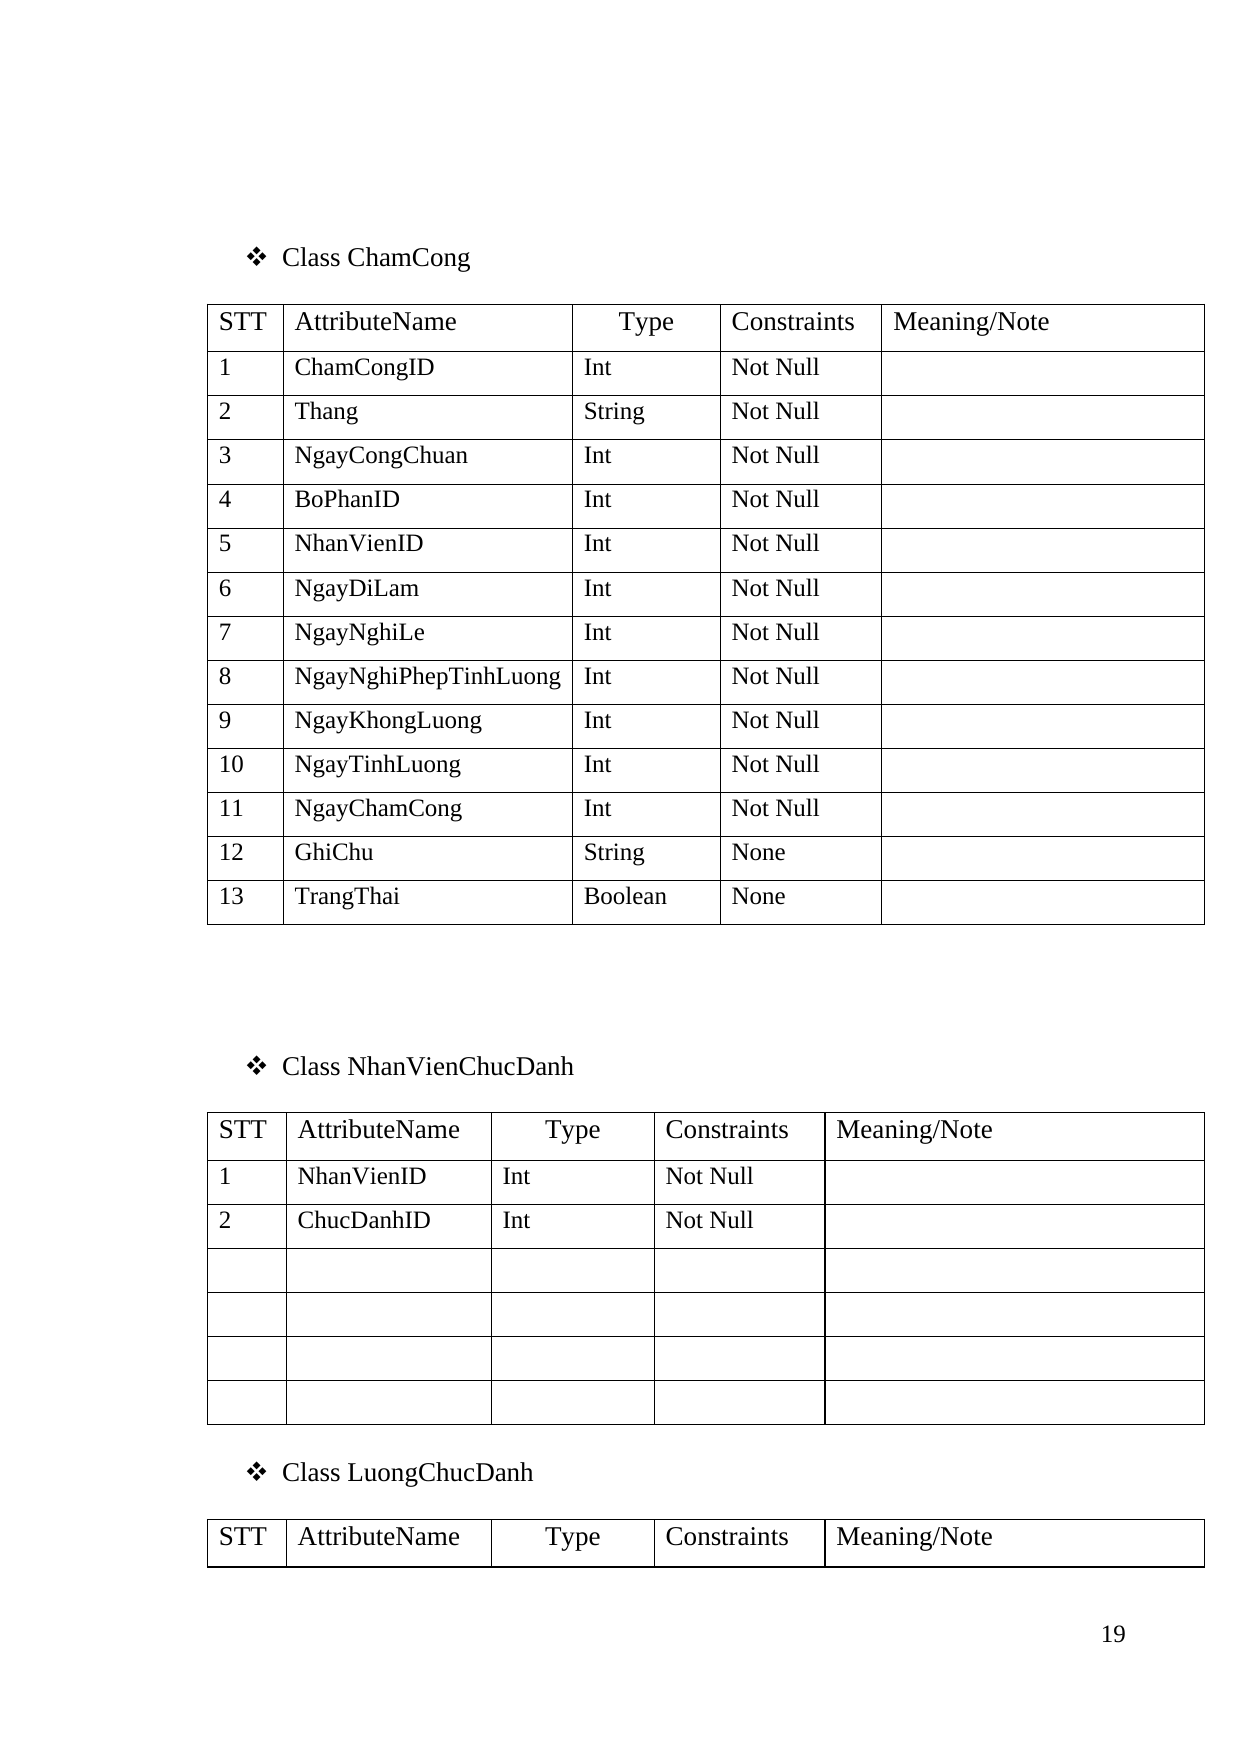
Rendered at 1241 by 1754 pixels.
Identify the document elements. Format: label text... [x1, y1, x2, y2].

table_cell Int [573, 352, 720, 395]
table_cell [492, 1293, 654, 1336]
table_cell 8 [208, 661, 283, 704]
list Class LuongChucDanh [244, 1456, 1122, 1488]
table_cell [882, 749, 1204, 792]
table_cell GhiChu [284, 837, 572, 880]
table_cell 9 [208, 705, 283, 748]
table_header STT [208, 1520, 286, 1566]
table_header STT [208, 305, 283, 351]
table_cell [287, 1293, 491, 1336]
table_cell [882, 573, 1204, 616]
table_cell NgayChamCong [284, 793, 572, 836]
table_cell [882, 617, 1204, 660]
table_cell Not Null [721, 749, 881, 792]
table_cell [882, 396, 1204, 439]
table_header Constraints [655, 1113, 824, 1160]
table_cell 13 [208, 881, 283, 924]
table_cell Not Null [721, 705, 881, 748]
table_cell [492, 1381, 654, 1424]
table_cell [826, 1161, 1204, 1204]
table_cell NgayKhongLuong [284, 705, 572, 748]
table_cell Not Null [721, 440, 881, 483]
table_cell None [721, 837, 881, 880]
table_cell Int [492, 1205, 654, 1248]
table_cell [208, 1337, 286, 1380]
table_header AttributeName [287, 1113, 491, 1160]
table_cell String [573, 837, 720, 880]
table_cell 12 [208, 837, 283, 880]
table_cell String [573, 396, 720, 439]
table_cell 1 [208, 352, 283, 395]
table_cell TrangThai [284, 881, 572, 924]
table_cell 2 [208, 396, 283, 439]
table_cell [882, 352, 1204, 395]
table_cell [882, 529, 1204, 572]
table_cell Int [573, 793, 720, 836]
table_cell [882, 661, 1204, 704]
table_cell Not Null [721, 573, 881, 616]
table_header STT [208, 1113, 286, 1160]
table_cell [655, 1337, 824, 1380]
table_header Type [573, 305, 720, 351]
table_cell [882, 837, 1204, 880]
table_cell BoPhanID [284, 485, 572, 527]
table_cell Int [573, 617, 720, 660]
table_cell [826, 1293, 1204, 1336]
table_cell Not Null [721, 485, 881, 527]
table_header Type [492, 1520, 654, 1566]
table_cell NhanVienID [284, 529, 572, 572]
table_cell Not Null [721, 352, 881, 395]
table_header Constraints [655, 1520, 824, 1566]
table_cell NgayNghiPhepTinhLuong [284, 661, 572, 704]
table_cell Int [492, 1161, 654, 1204]
table_cell [208, 1381, 286, 1424]
table_cell 7 [208, 617, 283, 660]
table_header Type [492, 1113, 654, 1160]
table_cell Not Null [655, 1161, 824, 1204]
table_cell [882, 705, 1204, 748]
table_cell Boolean [573, 881, 720, 924]
list Class ChamCong [244, 241, 1122, 272]
table_cell NgayCongChuan [284, 440, 572, 483]
table_cell NgayNghiLe [284, 617, 572, 660]
table_cell [287, 1249, 491, 1292]
table_cell 4 [208, 485, 283, 527]
table_cell 10 [208, 749, 283, 792]
table_cell Int [573, 529, 720, 572]
table_cell Not Null [721, 793, 881, 836]
table_header AttributeName [287, 1520, 491, 1566]
table_cell 1 [208, 1161, 286, 1204]
table_cell Int [573, 485, 720, 527]
table_cell Int [573, 573, 720, 616]
table_cell [655, 1249, 824, 1292]
table_cell [826, 1381, 1204, 1424]
table_cell Int [573, 440, 720, 483]
table_cell [287, 1381, 491, 1424]
table_cell Not Null [721, 396, 881, 439]
table_cell [826, 1249, 1204, 1292]
table_cell [208, 1293, 286, 1336]
table_cell [882, 485, 1204, 527]
table_cell [492, 1249, 654, 1292]
table_cell [492, 1337, 654, 1380]
table_cell NgayTinhLuong [284, 749, 572, 792]
table_cell [208, 1249, 286, 1292]
table_cell 5 [208, 529, 283, 572]
table_cell Int [573, 705, 720, 748]
table_header Meaning/Note [826, 1113, 1204, 1160]
table_cell [826, 1337, 1204, 1380]
table_cell NgayDiLam [284, 573, 572, 616]
table_cell Not Null [721, 529, 881, 572]
table_cell [882, 881, 1204, 924]
table_header Meaning/Note [882, 305, 1204, 351]
table_cell 2 [208, 1205, 286, 1248]
table_header Constraints [721, 305, 881, 351]
table_cell Int [573, 749, 720, 792]
table_cell Int [573, 661, 720, 704]
table_cell [655, 1381, 824, 1424]
list Class NhanVienChucDanh [244, 1050, 1122, 1081]
table_cell NhanVienID [287, 1161, 491, 1204]
table_cell [882, 440, 1204, 483]
table_cell ChucDanhID [287, 1205, 491, 1248]
table_cell [826, 1205, 1204, 1248]
table_cell Not Null [655, 1205, 824, 1248]
table_cell None [721, 881, 881, 924]
table_cell 3 [208, 440, 283, 483]
table_cell Thang [284, 396, 572, 439]
table_cell 6 [208, 573, 283, 616]
table_cell Not Null [721, 617, 881, 660]
table_header AttributeName [284, 305, 572, 351]
table_cell [655, 1293, 824, 1336]
table_cell ChamCongID [284, 352, 572, 395]
table_cell Not Null [721, 661, 881, 704]
table_header Meaning/Note [826, 1520, 1204, 1566]
table_cell [287, 1337, 491, 1380]
table_cell 11 [208, 793, 283, 836]
table_cell [882, 793, 1204, 836]
